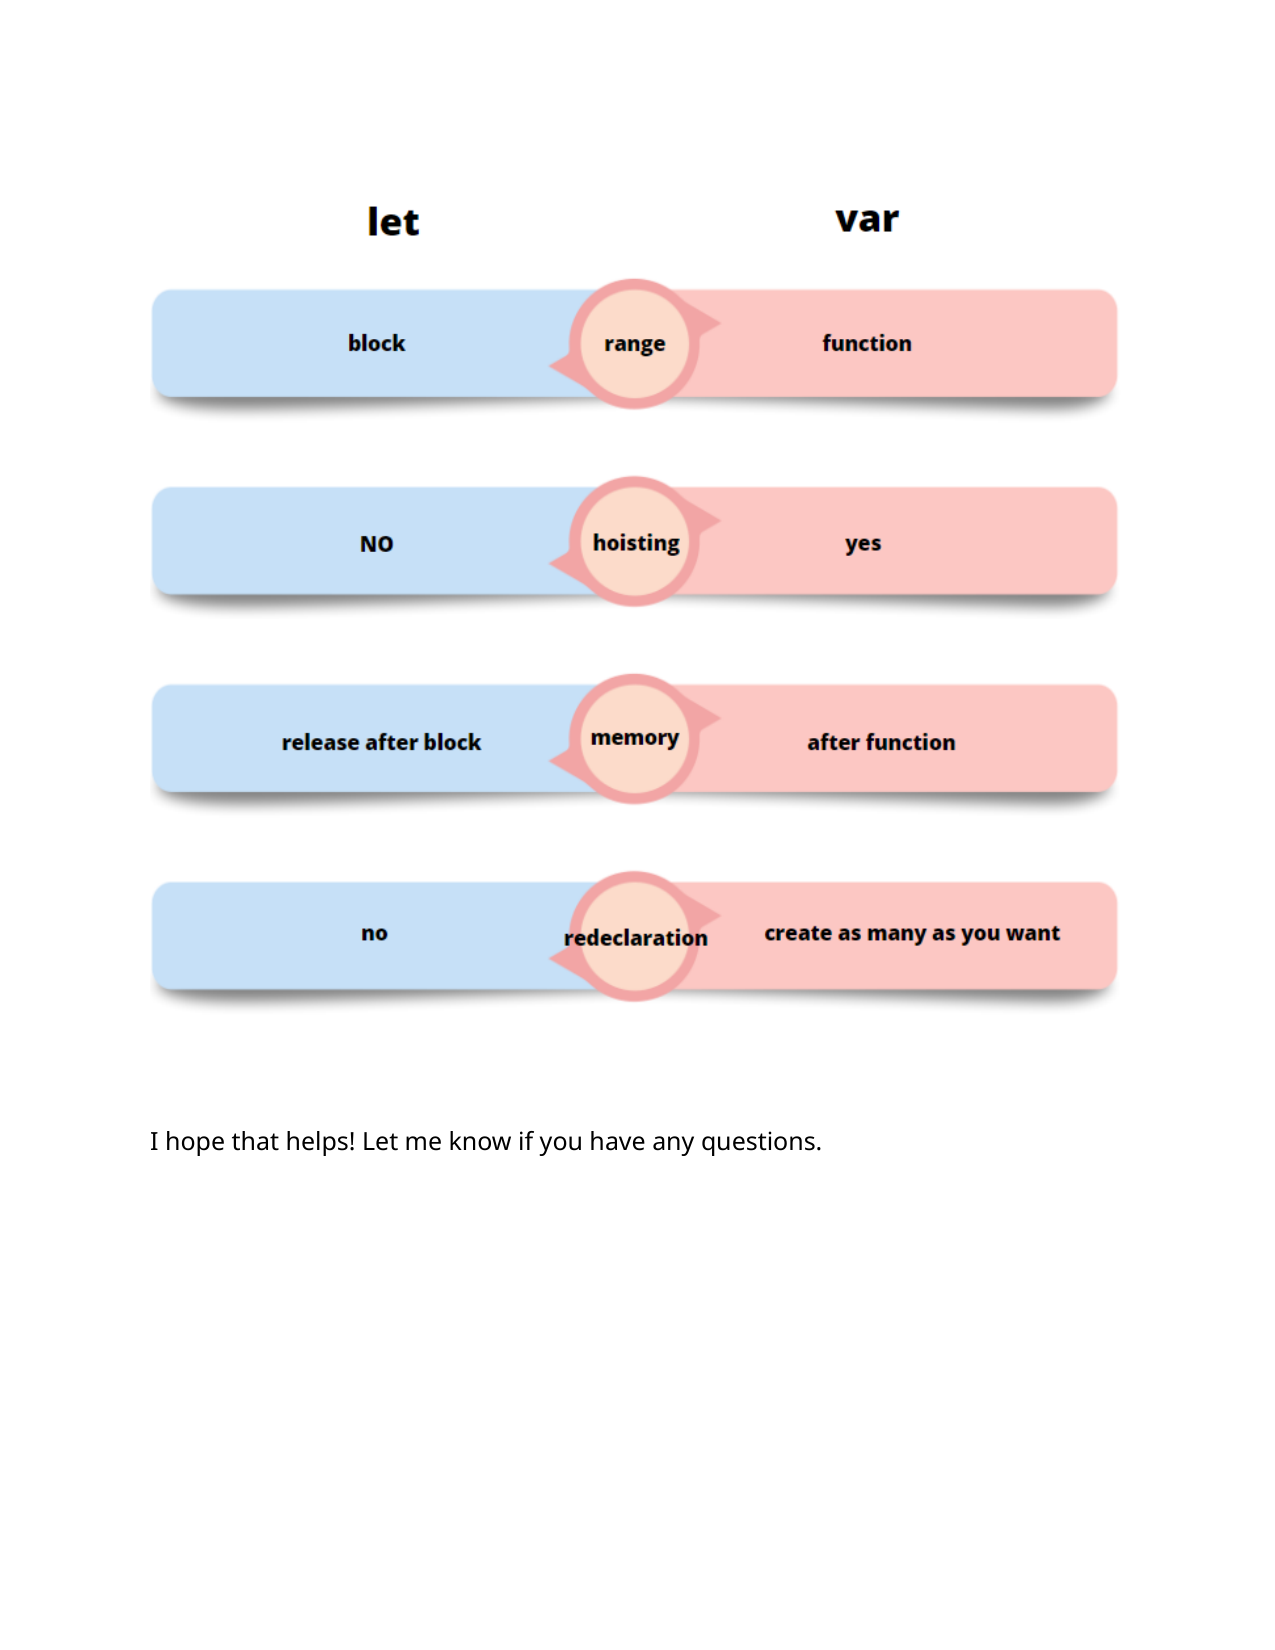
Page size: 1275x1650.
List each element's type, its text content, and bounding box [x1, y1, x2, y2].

text I hope that helps! Let me know if you have any questions. [150, 1124, 1125, 1158]
picture [150, 150, 1125, 1102]
